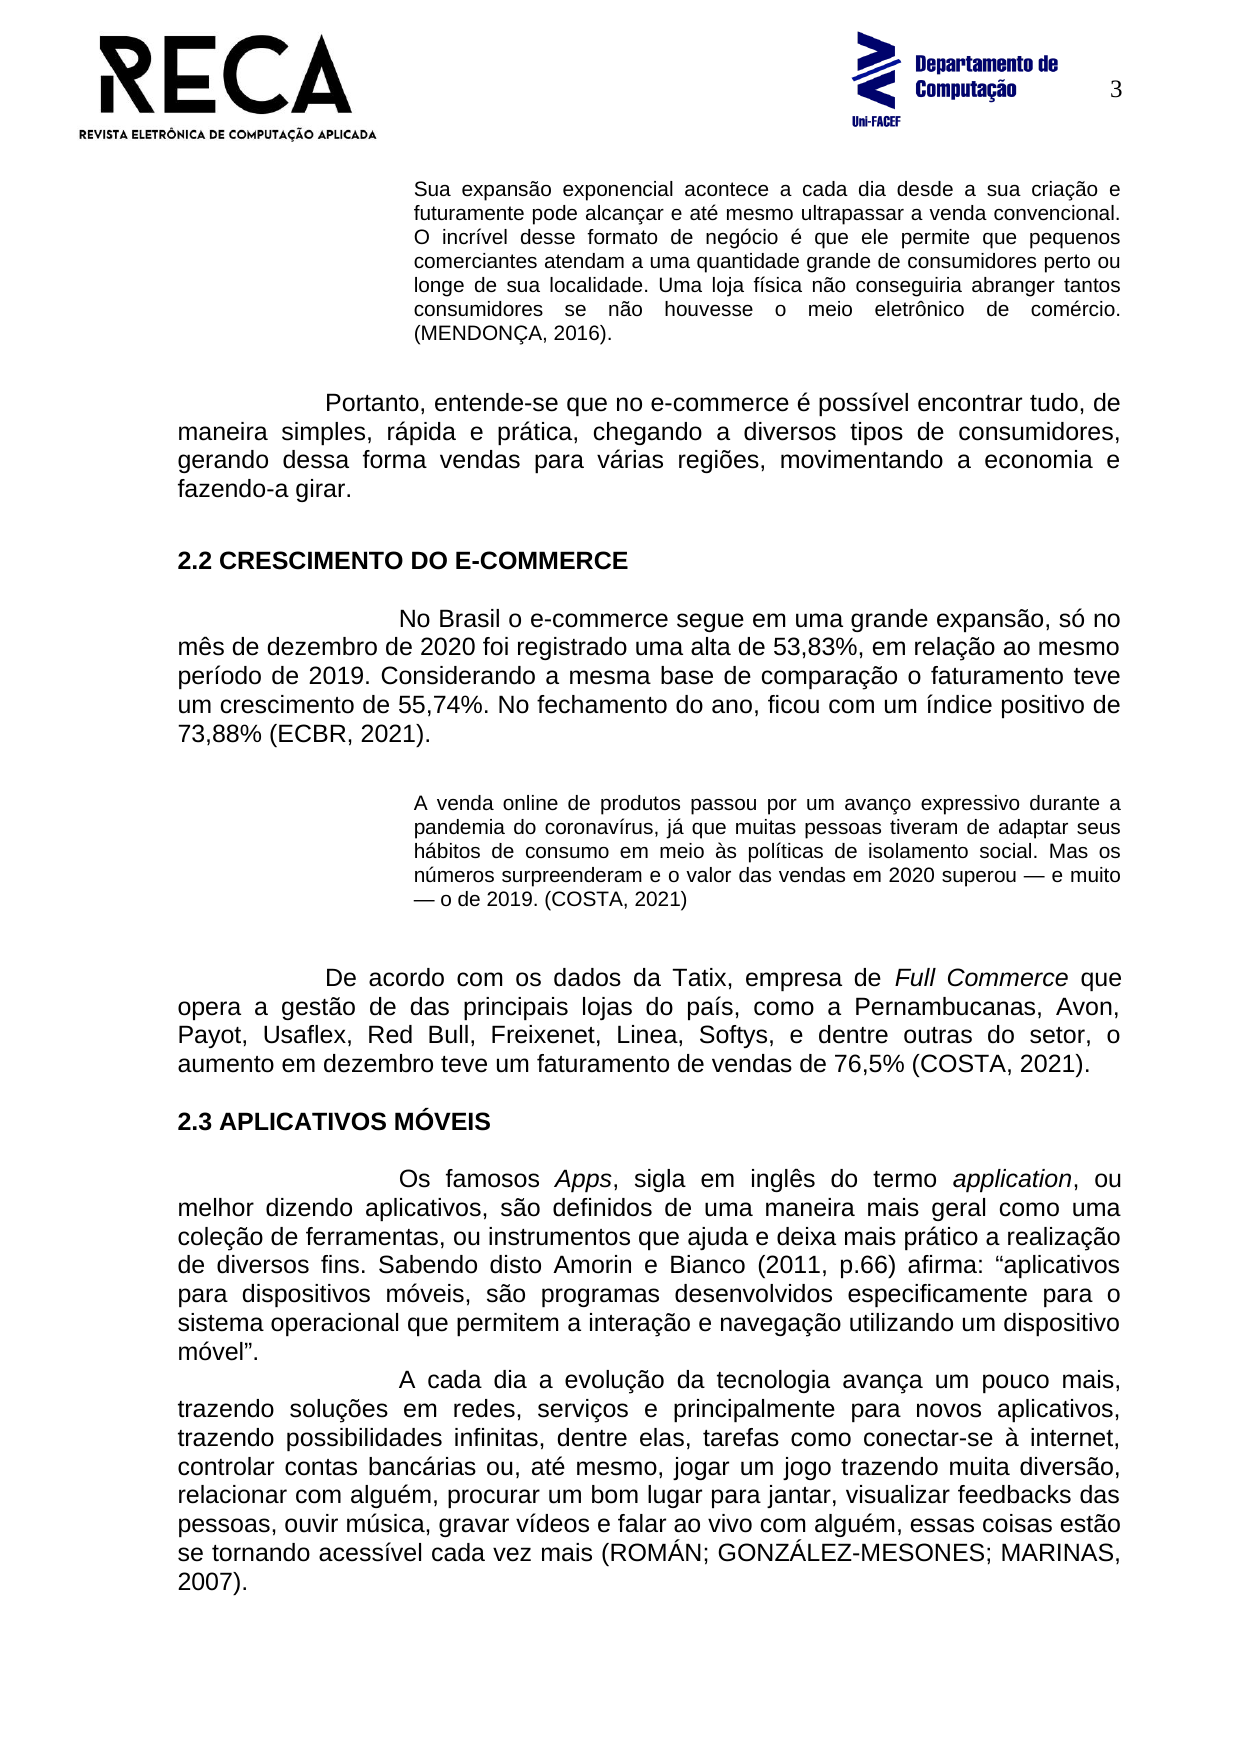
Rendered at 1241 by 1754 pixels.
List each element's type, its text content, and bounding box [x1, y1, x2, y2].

picture [811, 13, 1098, 144]
text 2.2 CRESCIMENTO DO E-COMMERCE [177, 546, 1122, 575]
text A cada dia a evolução da tecnologia avança um pouco mais, trazendo soluções em redes, serviços e principalmente para novos aplicativos, trazendo possibilidades infinitas, dentre elas, tarefas como conectar-se à internet, controlar contas bancárias ou, até mesmo, jogar um jogo trazendo muita diversão, relacionar com alguém, procurar um bom lugar para jantar, visualizar feedbacks das pessoas, ouvir música, gravar vídeos e falar ao vivo com alguém, essas coisas estão se tornando acessível cada vez mais (ROMÁN; GONZÁLEZ-MESONES; MARINAS, 2007). [177, 1366, 1122, 1596]
text De acordo com os dados da Tatix, empresa de Full Commerce que opera a gestão de das principais lojas do país, como a Pernambucanas, Avon, Payot, Usaflex, Red Bull, Freixenet, Linea, Softys, e dentre outras do setor, o aumento em dezembro teve um faturamento de vendas de 76,5% (COSTA, 2021). [177, 963, 1122, 1078]
text Portanto, entende-se que no e-commerce é possível encontrar tudo, de maneira simples, rápida e prática, chegando a diversos tipos de consumidores, gerando dessa forma vendas para várias regiões, movimentando a economia e fazendo-a girar. [177, 388, 1122, 503]
text Os famosos Apps, sigla em inglês do termo application, ou melhor dizendo aplicativos, são definidos de uma maneira mais geral como uma coleção de ferramentas, ou instrumentos que ajuda e deixa mais prático a realização de diversos fins. Sabendo disto Amorin e Bianco (2011, p.66) afirma: “aplicativos para dispositivos móveis, são programas desenvolvidos especificamente para o sistema operacional que permitem a interação e navegação utilizando um dispositivo móvel”. [177, 1164, 1122, 1366]
picture [71, 31, 381, 141]
text No Brasil o e-commerce segue em uma grande expansão, só no mês de dezembro de 2020 foi registrado uma alta de 53,83%, em relação ao mesmo período de 2019. Considerando a mesma base de comparação o faturamento teve um crescimento de 55,74%. No fechamento do ano, ficou com um índice positivo de 73,88% (ECBR, 2021). [177, 604, 1122, 747]
text A venda online de produtos passou por um avanço expressivo durante a pandemia do coronavírus, já que muitas pessoas tiveram de adaptar seus hábitos de consumo em meio às políticas de isolamento social. Mas os números surpreenderam e o valor das vendas em 2020 superou — e muito — o de 2019. (COSTA, 2021) [413, 791, 1122, 910]
text 2.3 APLICATIVOS MÓVEIS [177, 1107, 1122, 1136]
